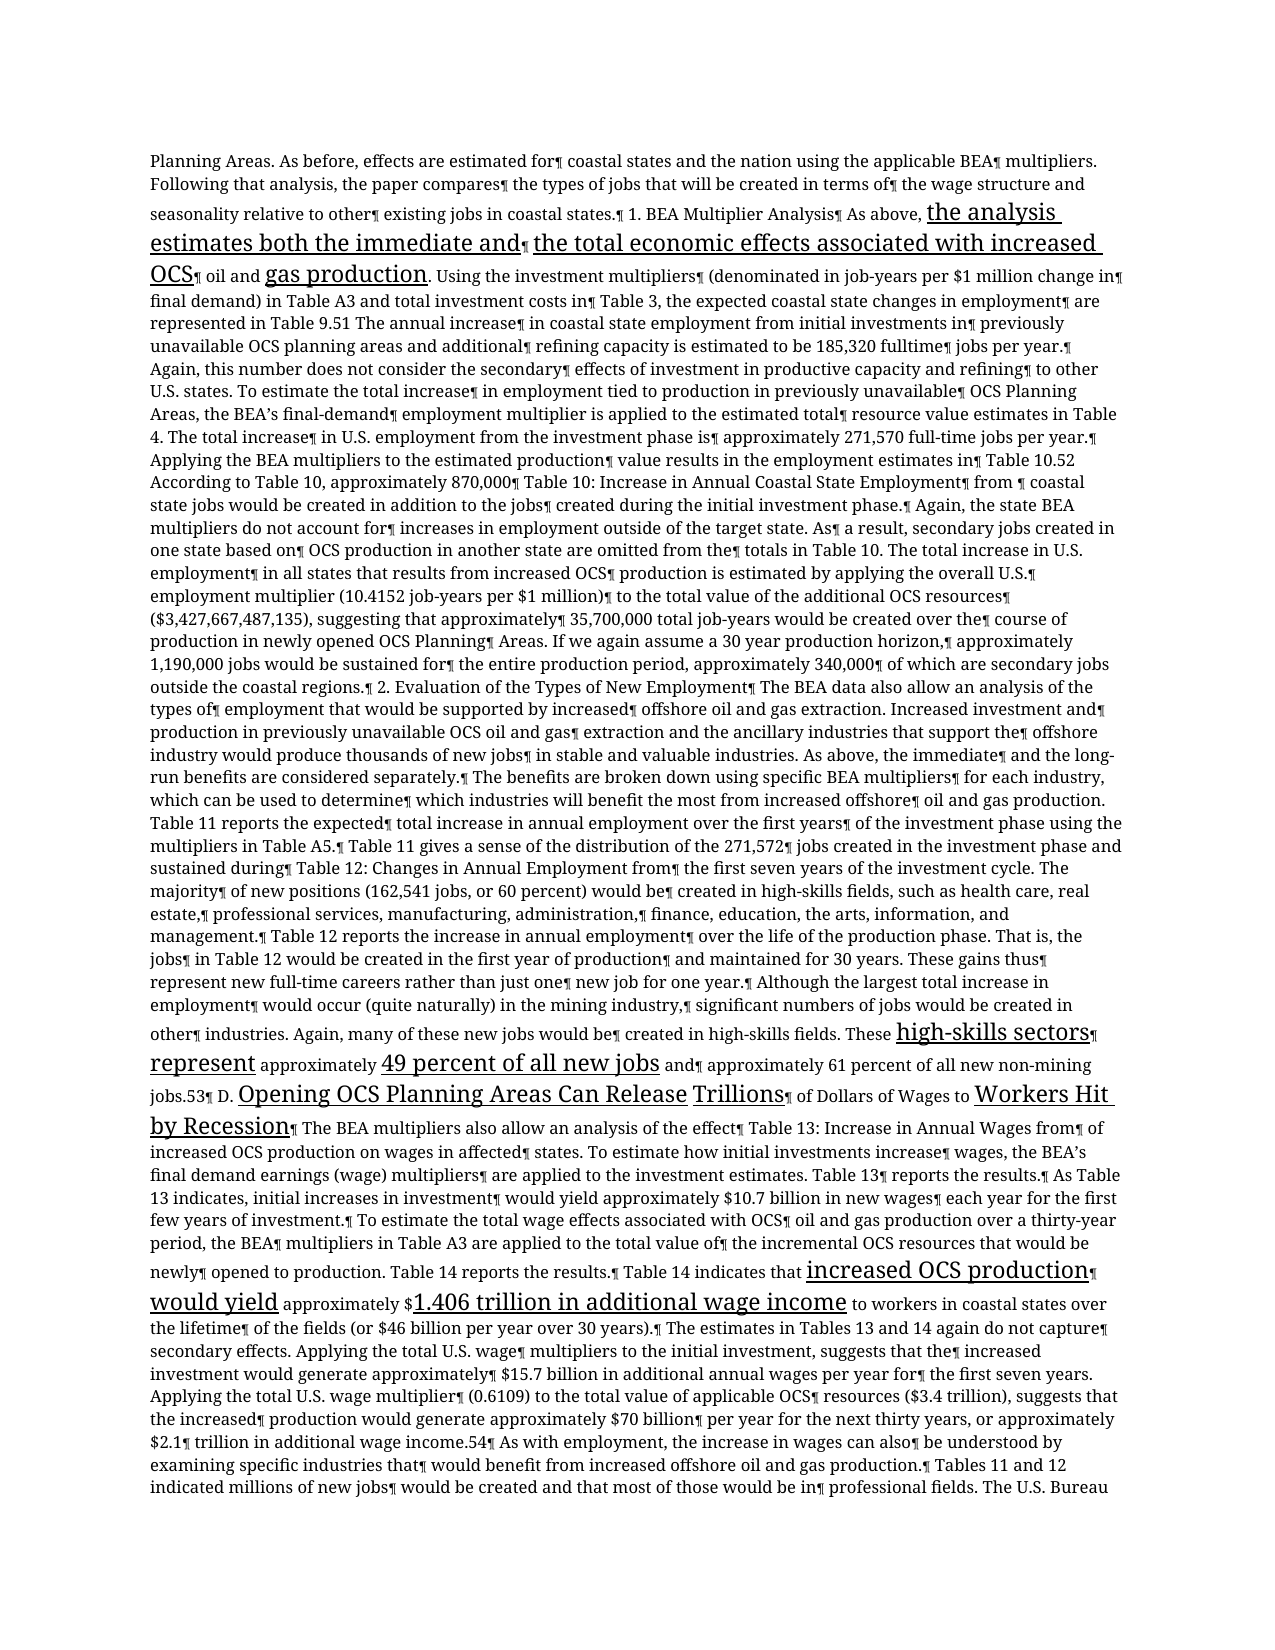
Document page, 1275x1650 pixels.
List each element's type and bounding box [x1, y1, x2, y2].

text [150, 150, 1125, 1498]
